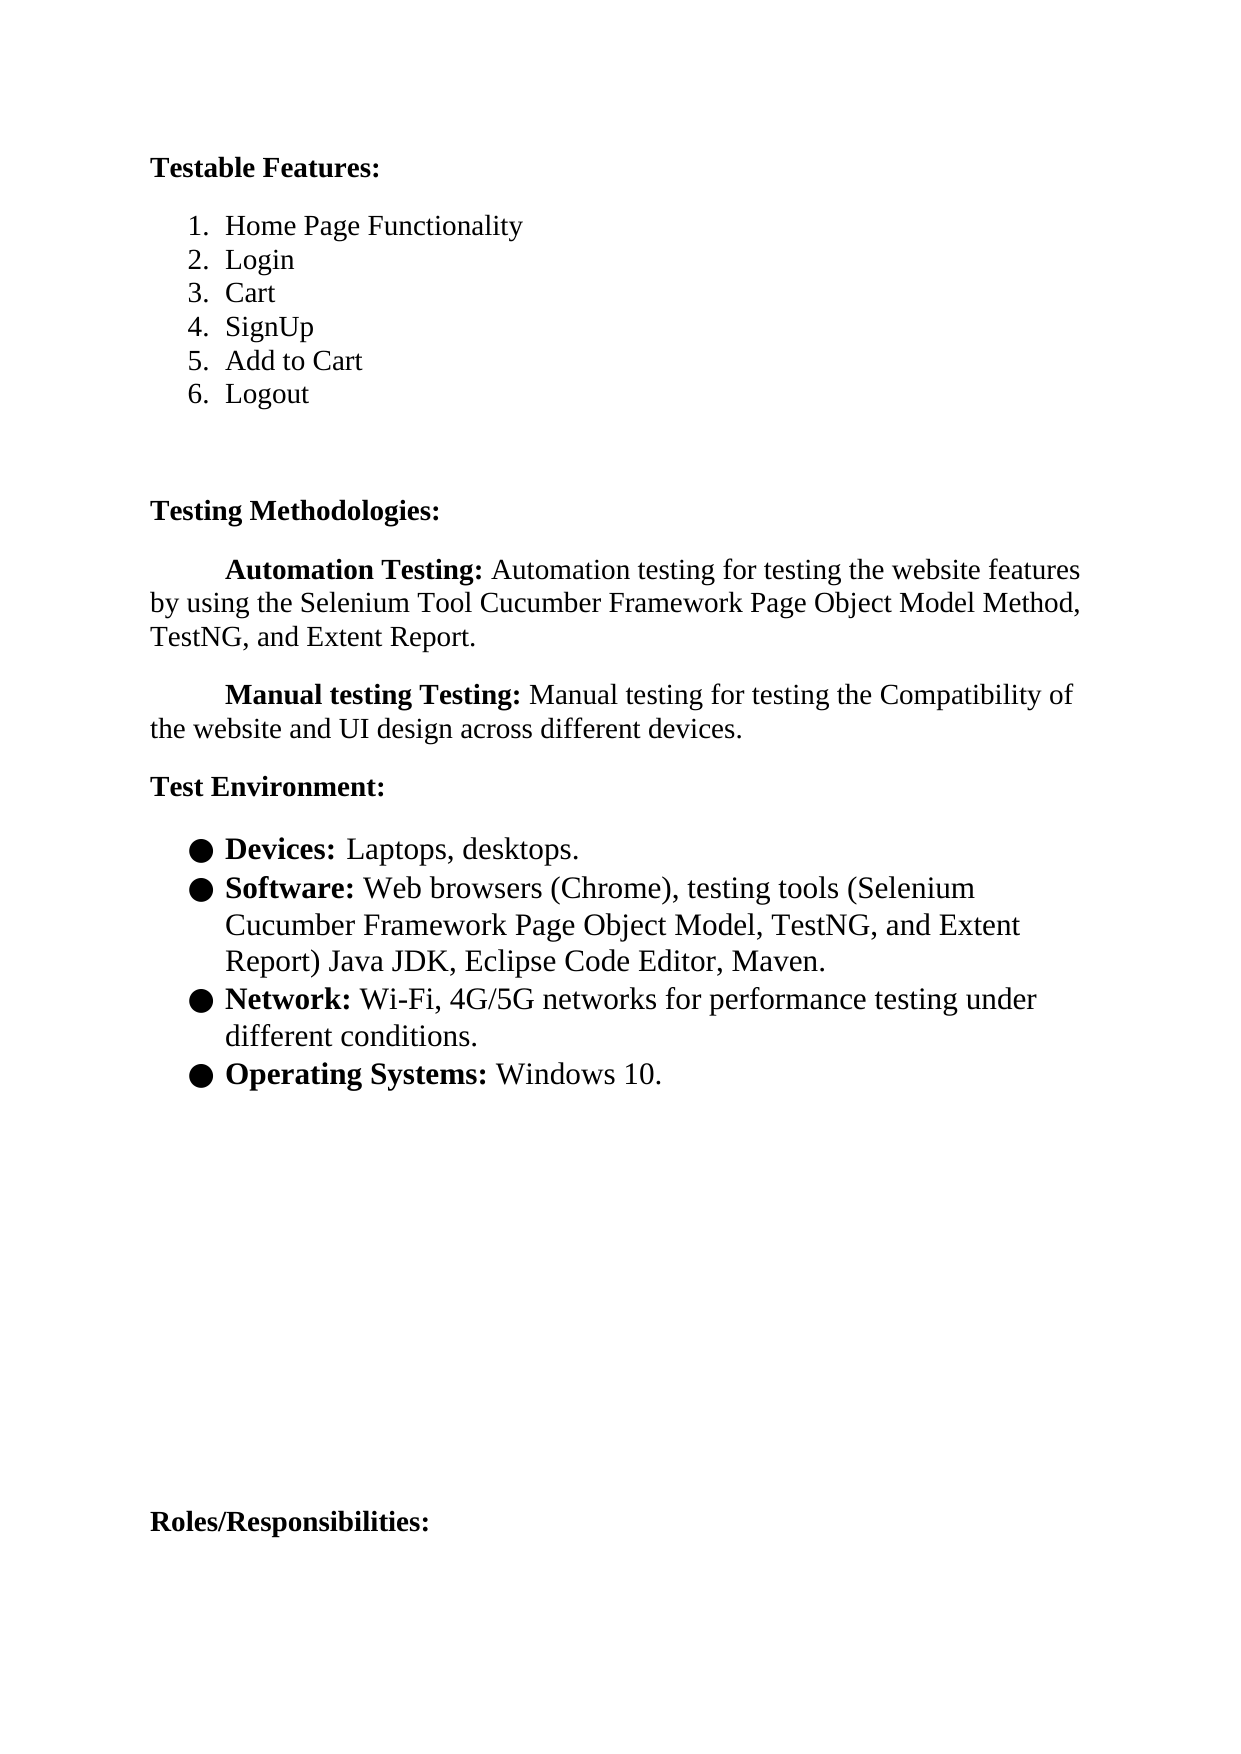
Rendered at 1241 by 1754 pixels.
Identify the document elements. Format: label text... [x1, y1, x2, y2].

list Add to Cart [187, 343, 1090, 376]
list Login [187, 242, 1090, 276]
list Network: Wi-Fi, 4G/5G networks for performance testing under different conditions. [187, 978, 1090, 1053]
list Operating Systems: Windows 10. [187, 1053, 1090, 1092]
list Cart [187, 276, 1090, 309]
list Software: Web browsers (Chrome), testing tools (Selenium Cucumber Framework Page Object Model, TestNG, and Extent Report) Java JDK, Eclipse Code Editor, Maven. [187, 867, 1090, 978]
list Logout [187, 376, 1090, 410]
text Test Environment: [150, 769, 1090, 803]
list Devices: Laptops, desktops. [187, 828, 1090, 867]
text Roles/Responsibilities: [150, 1504, 1090, 1538]
text Testing Methodologies: [150, 493, 1090, 527]
text Testable Features: [150, 150, 1090, 183]
text Manual testing Testing: Manual testing for testing the Compatibility of the website and UI design across different devices. [150, 677, 1090, 744]
list SignUp [187, 309, 1090, 343]
list Home Page Functionality [187, 208, 1090, 242]
text Automation Testing: Automation testing for testing the website features by using the Selenium Tool Cucumber Framework Page Object Model Method, TestNG, and Extent Report. [150, 552, 1090, 652]
